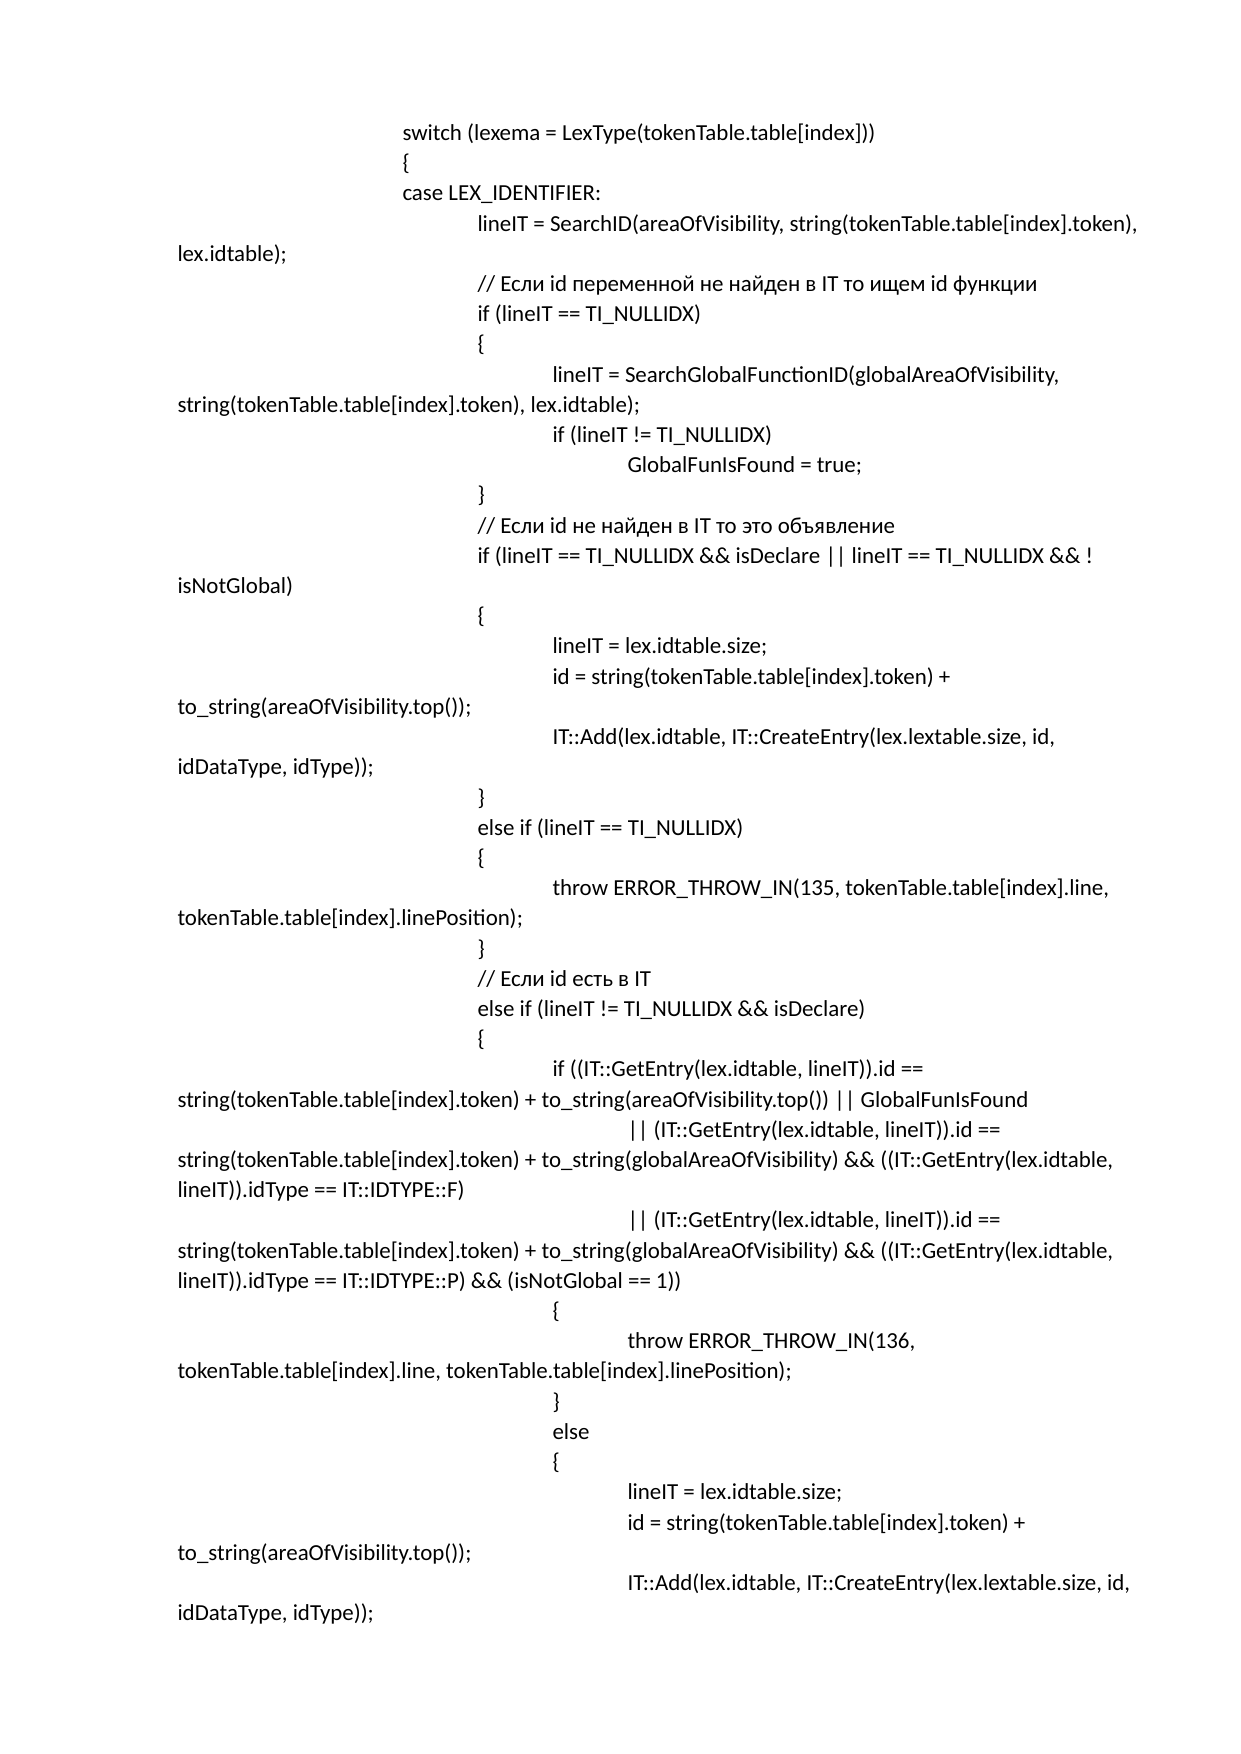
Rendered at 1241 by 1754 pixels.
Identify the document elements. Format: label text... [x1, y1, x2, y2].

text // Если id есть в IT [177, 964, 1152, 992]
text lineIT = SearchID(areaOfVisibility, string(tokenTable.table[index].token), lex.idtable); [177, 209, 1152, 267]
text throw ERROR_THROW_IN(135, tokenTable.table[index].line, tokenTable.table[index].linePosition); [177, 873, 1152, 932]
text { [177, 1296, 1152, 1324]
text lineIT = lex.idtable.size; [177, 632, 1152, 660]
text id = string(tokenTable.table[index].token) + to_string(areaOfVisibility.top()); [177, 1508, 1152, 1566]
text lineIT = SearchGlobalFunctionID(globalAreaOfVisibility, string(tokenTable.table[index].token), lex.idtable); [177, 360, 1152, 418]
text else if (lineIT != TI_NULLIDX && isDeclare) [177, 994, 1152, 1022]
text || (IT::GetEntry(lex.idtable, lineIT)).id == string(tokenTable.table[index].token) + to_string(globalAreaOfVisibility) && ((IT::GetEntry(lex.idtable, lineIT)).idType == IT::IDTYPE::F) [177, 1115, 1152, 1203]
text else [177, 1417, 1152, 1445]
text else if (lineIT == TI_NULLIDX) [177, 813, 1152, 841]
text || (IT::GetEntry(lex.idtable, lineIT)).id == string(tokenTable.table[index].token) + to_string(globalAreaOfVisibility) && ((IT::GetEntry(lex.idtable, lineIT)).idType == IT::IDTYPE::P) && (isNotGlobal == 1)) [177, 1206, 1152, 1294]
text { [177, 843, 1152, 871]
text if ((IT::GetEntry(lex.idtable, lineIT)).id == string(tokenTable.table[index].token) + to_string(areaOfVisibility.top()) || GlobalFunIsFound [177, 1054, 1152, 1113]
text switch (lexema = LexType(tokenTable.table[index])) [177, 118, 1152, 146]
text id = string(tokenTable.table[index].token) + to_string(areaOfVisibility.top()); [177, 662, 1152, 720]
text { [177, 1447, 1152, 1475]
text IT::Add(lex.idtable, IT::CreateEntry(lex.lextable.size, id, idDataType, idType)); [177, 722, 1152, 781]
text if (lineIT == TI_NULLIDX) [177, 299, 1152, 327]
text if (lineIT != TI_NULLIDX) [177, 420, 1152, 448]
text { [177, 148, 1152, 176]
text if (lineIT == TI_NULLIDX && isDeclare || lineIT == TI_NULLIDX && !isNotGlobal) [177, 541, 1152, 599]
text } [177, 481, 1152, 509]
text } [177, 783, 1152, 811]
text } [177, 1387, 1152, 1415]
text { [177, 1024, 1152, 1052]
text // Если id не найден в IT то это объявление [177, 511, 1152, 539]
text } [177, 934, 1152, 962]
text { [177, 329, 1152, 358]
text case LEX_IDENTIFIER: [177, 178, 1152, 207]
text GlobalFunIsFound = true; [177, 450, 1152, 478]
text throw ERROR_THROW_IN(136, tokenTable.table[index].line, tokenTable.table[index].linePosition); [177, 1326, 1152, 1385]
text { [177, 601, 1152, 629]
text IT::Add(lex.idtable, IT::CreateEntry(lex.lextable.size, id, idDataType, idType)); [177, 1568, 1152, 1626]
text // Если id переменной не найден в IT то ищем id функции [177, 269, 1152, 297]
text lineIT = lex.idtable.size; [177, 1477, 1152, 1506]
